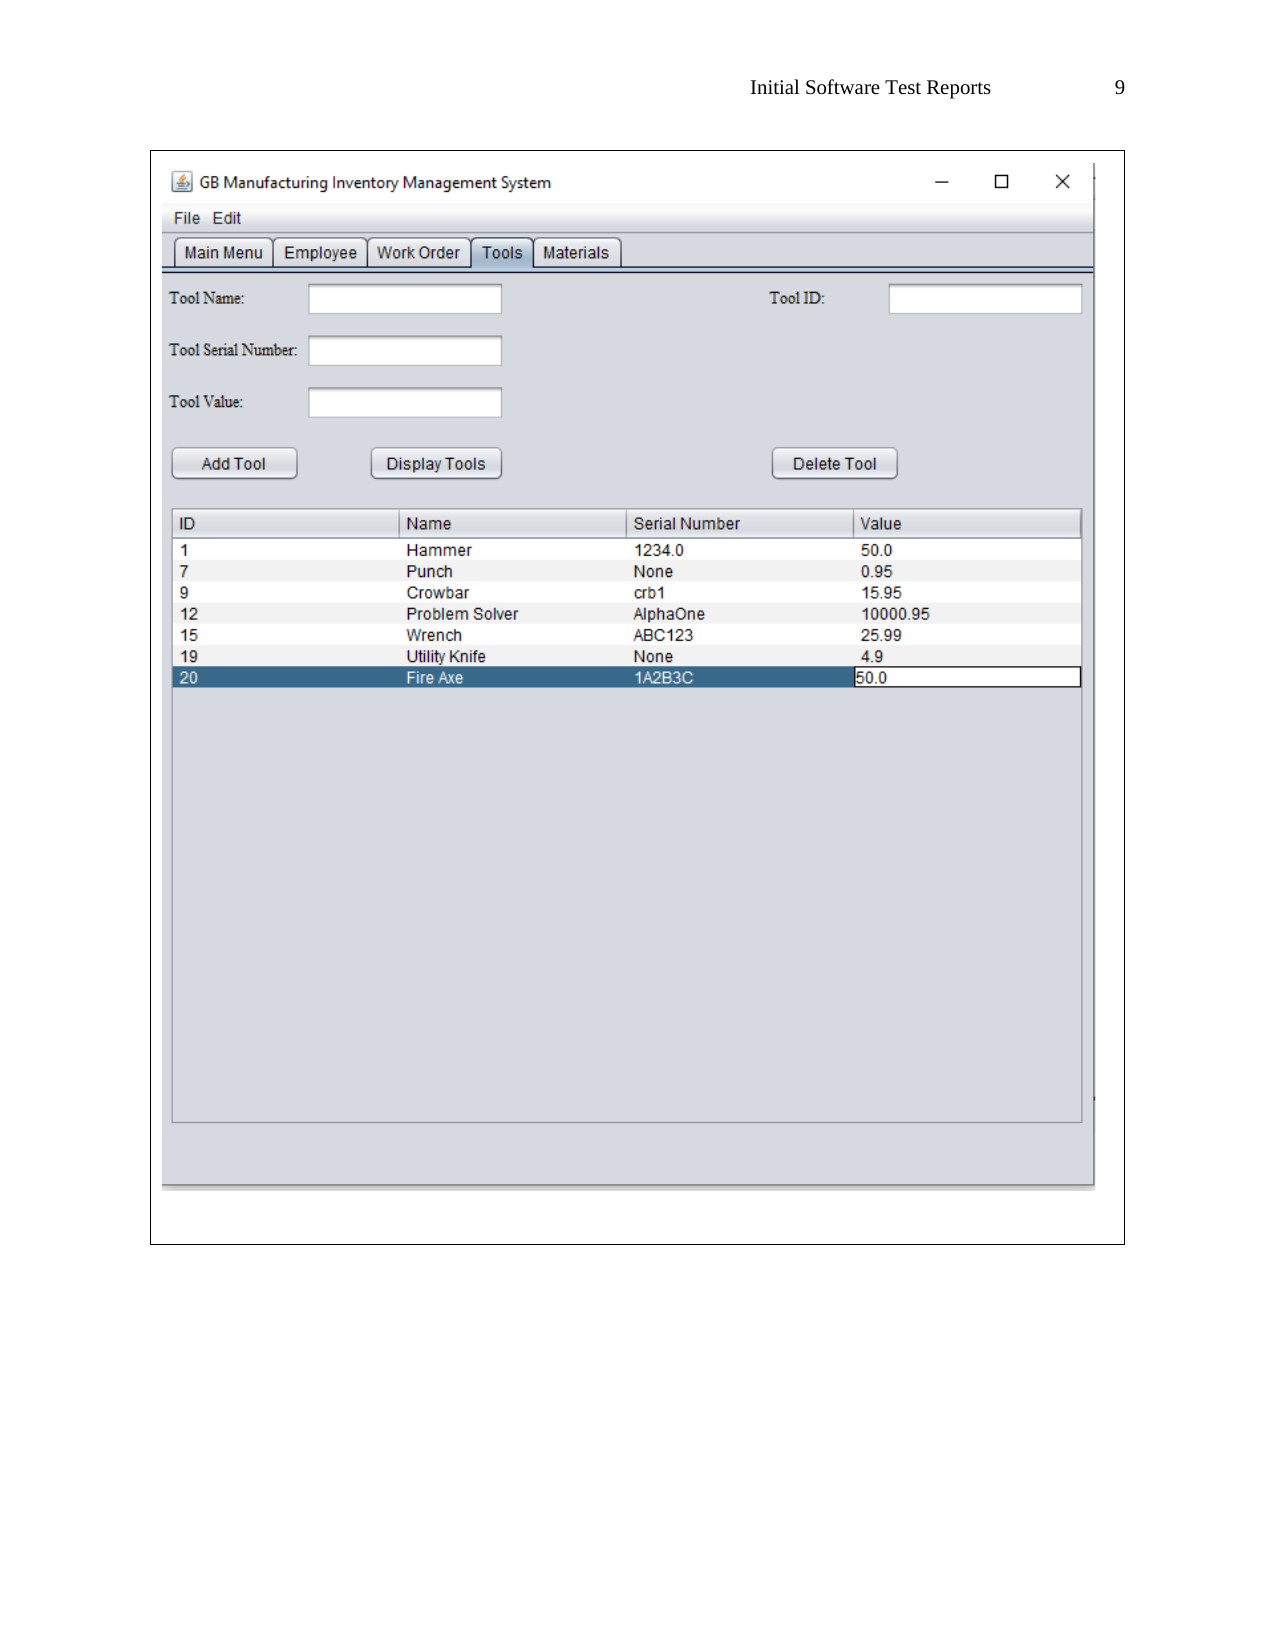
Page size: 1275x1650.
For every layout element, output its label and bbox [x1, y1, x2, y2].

table_cell [151, 151, 1124, 1244]
picture [161, 163, 1096, 1191]
